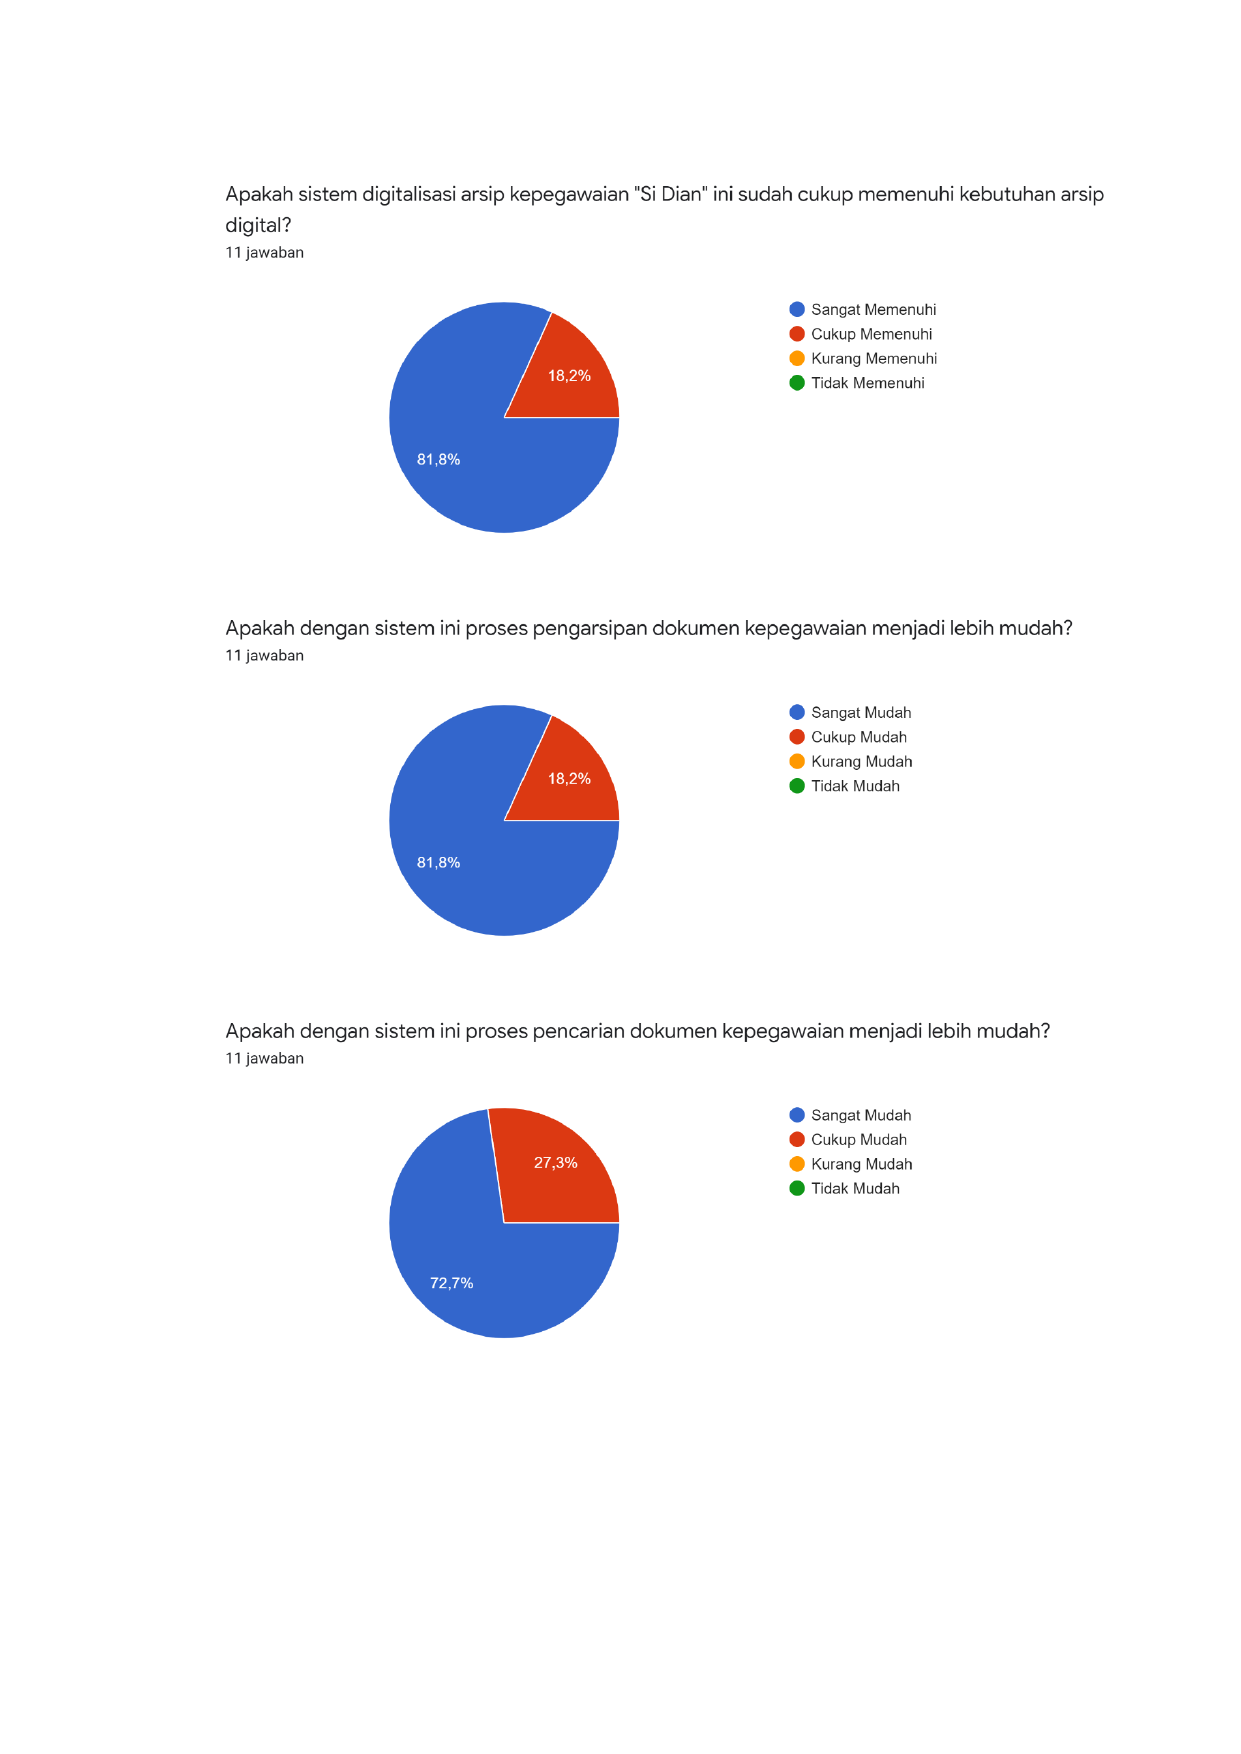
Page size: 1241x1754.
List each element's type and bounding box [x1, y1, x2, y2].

picture [194, 583, 1135, 980]
picture [194, 986, 1135, 1382]
picture [194, 150, 1135, 577]
